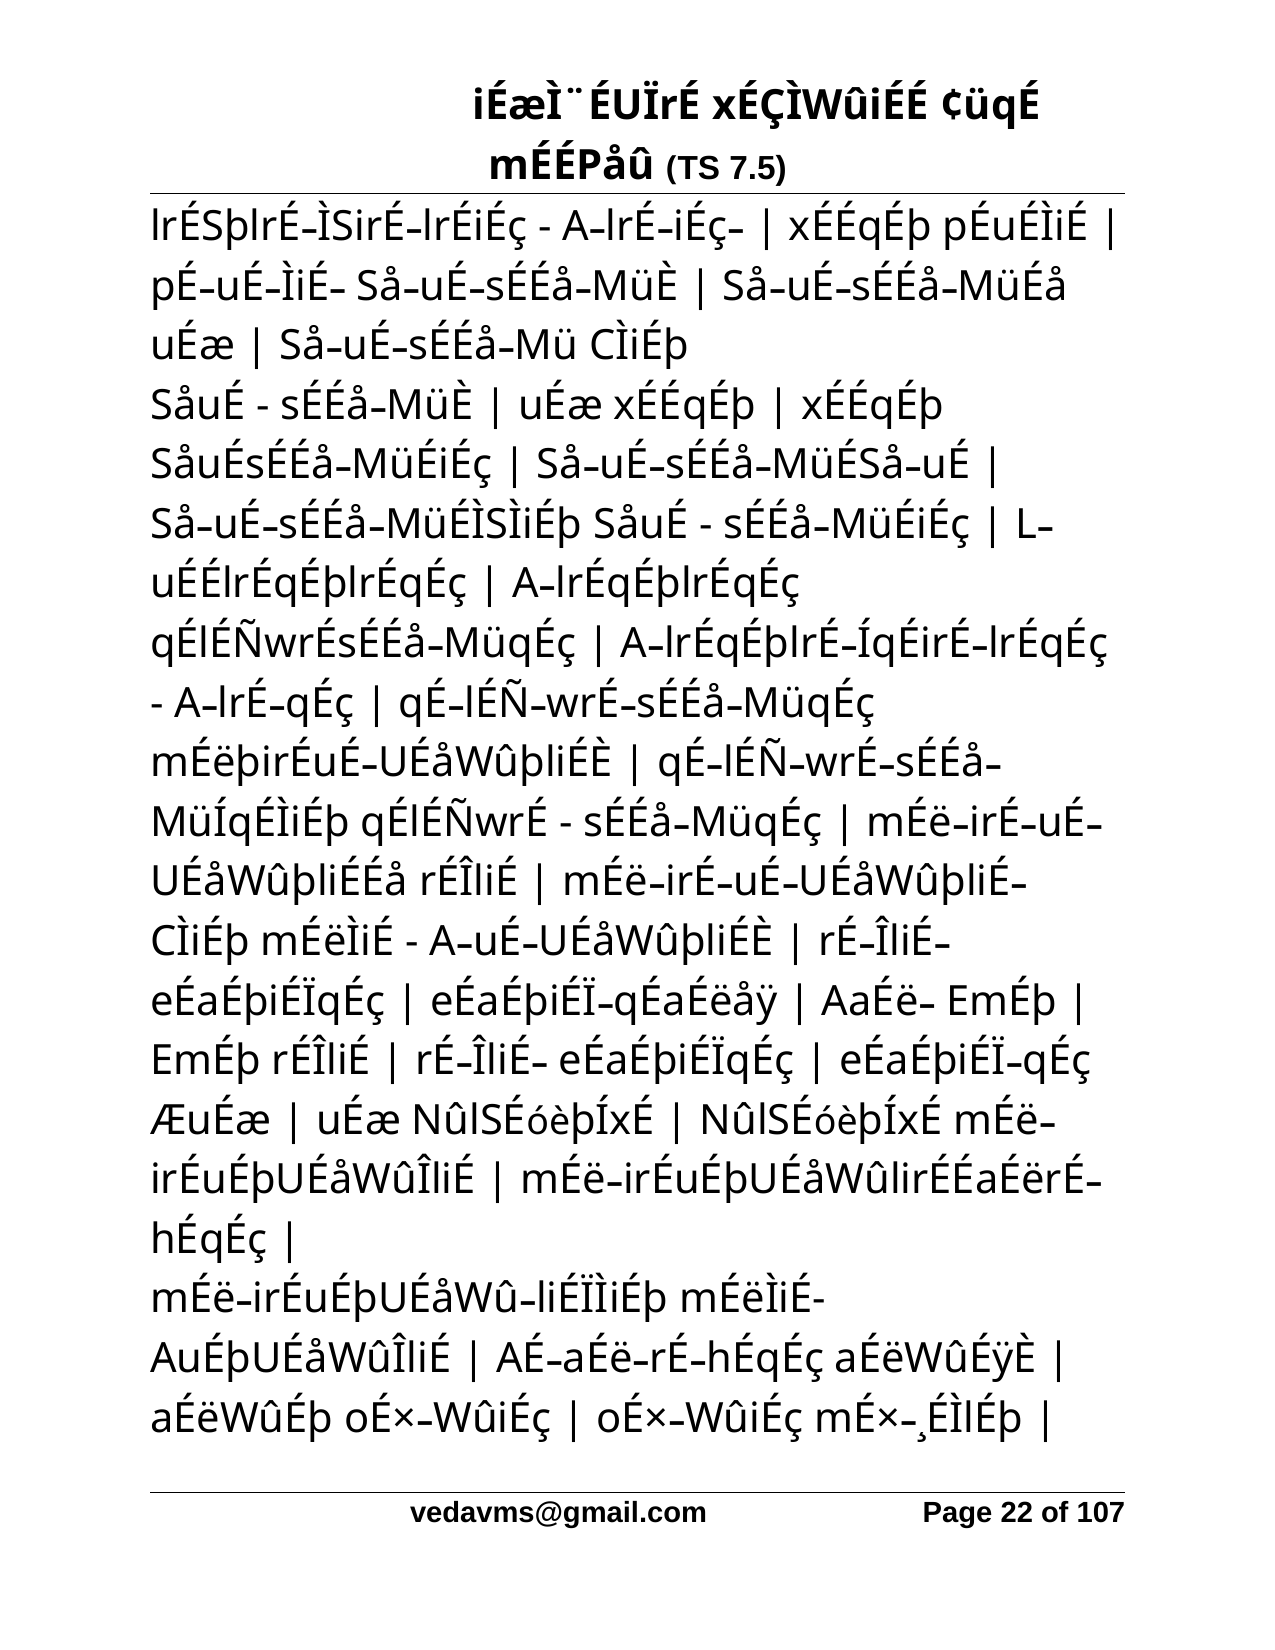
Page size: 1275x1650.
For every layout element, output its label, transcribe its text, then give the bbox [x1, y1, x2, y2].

text mÉëþirÉuÉ–UÉåWûþliÉÈ | qÉ–lÉÑ–wrÉ–sÉÉå–MüÍqÉÌiÉþ qÉlÉÑwrÉ - sÉÉå–MüqÉç | mÉë–irÉ–uÉ–UÉåWûþliÉÉå rÉÎliÉ | mÉë–irÉ–uÉ–UÉåWûþliÉ– CÌiÉþ mÉëÌiÉ - A–uÉ–UÉåWûþliÉÈ | rÉ–ÎliÉ– eÉaÉþiÉÏqÉç | eÉaÉþiÉÏ–qÉaÉëåÿ | AaÉë– EmÉþ | EmÉþ rÉÎliÉ | rÉ–ÎliÉ– eÉaÉþiÉÏqÉç | eÉaÉþiÉÏ–qÉç ÆuÉæ | uÉæ NûlSÉóèþÍxÉ | NûlSÉóèþÍxÉ mÉë–irÉuÉþUÉåWûÎliÉ | mÉë–irÉuÉþUÉåWûlirÉÉaÉërÉ–hÉqÉç | [150, 732, 1125, 1265]
text Så–uÉ–sÉÉå–MüÉÌSÌiÉþ SåuÉ - sÉÉå–MüÉiÉç | L–uÉÉlrÉqÉþlrÉqÉç | A–lrÉqÉþlrÉqÉç [150, 494, 1125, 610]
text qÉlÉÑwrÉsÉÉå–MüqÉç | A–lrÉqÉþlrÉ–ÍqÉirÉ–lrÉqÉç - A–lrÉ–qÉç | qÉ–lÉÑ–wrÉ–sÉÉå–MüqÉç [150, 613, 1125, 729]
text SåuÉ - sÉÉå–MüÈ | uÉæ xÉÉqÉþ | xÉÉqÉþ SåuÉsÉÉå–MüÉiÉç | Så–uÉ–sÉÉå–MüÉSå–uÉ | [150, 374, 1125, 491]
